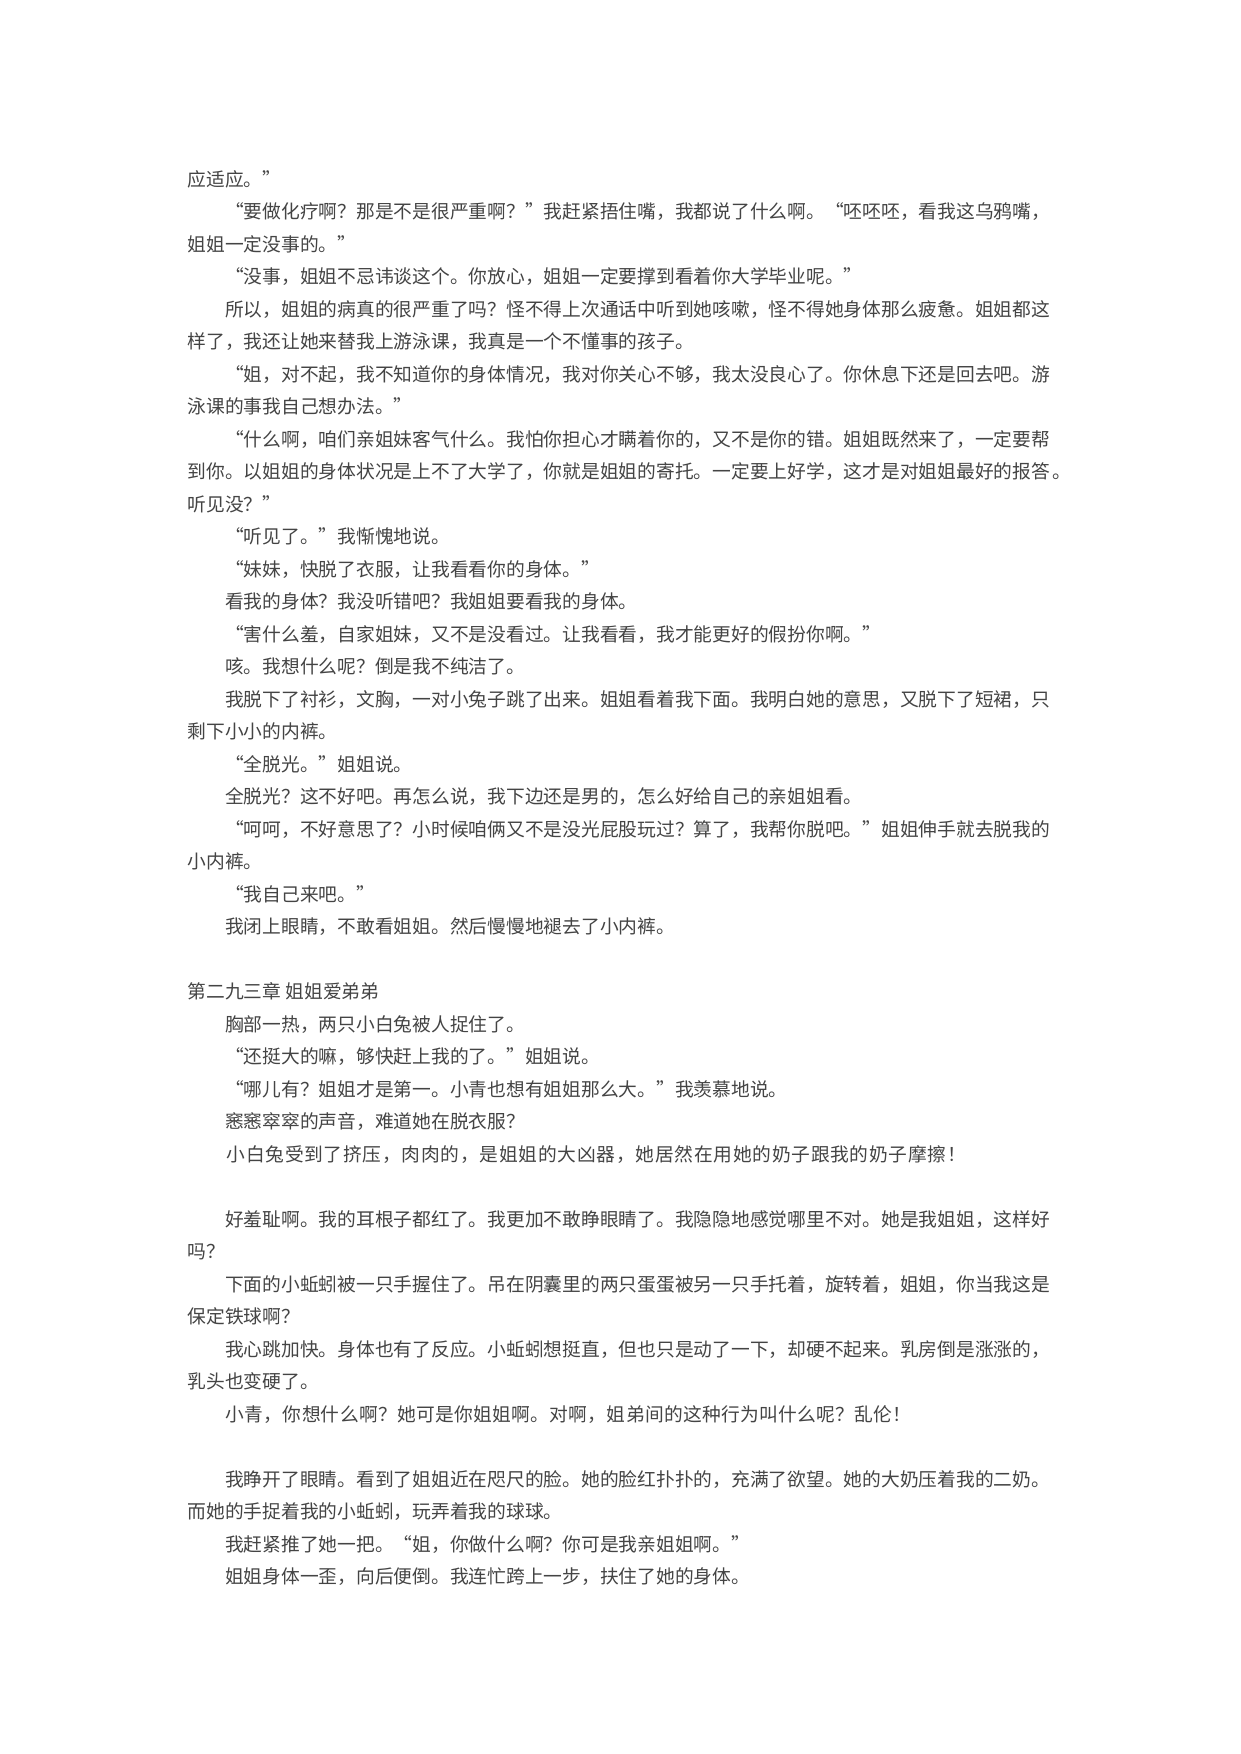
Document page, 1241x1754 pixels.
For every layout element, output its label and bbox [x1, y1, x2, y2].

text [187, 162, 1053, 1592]
